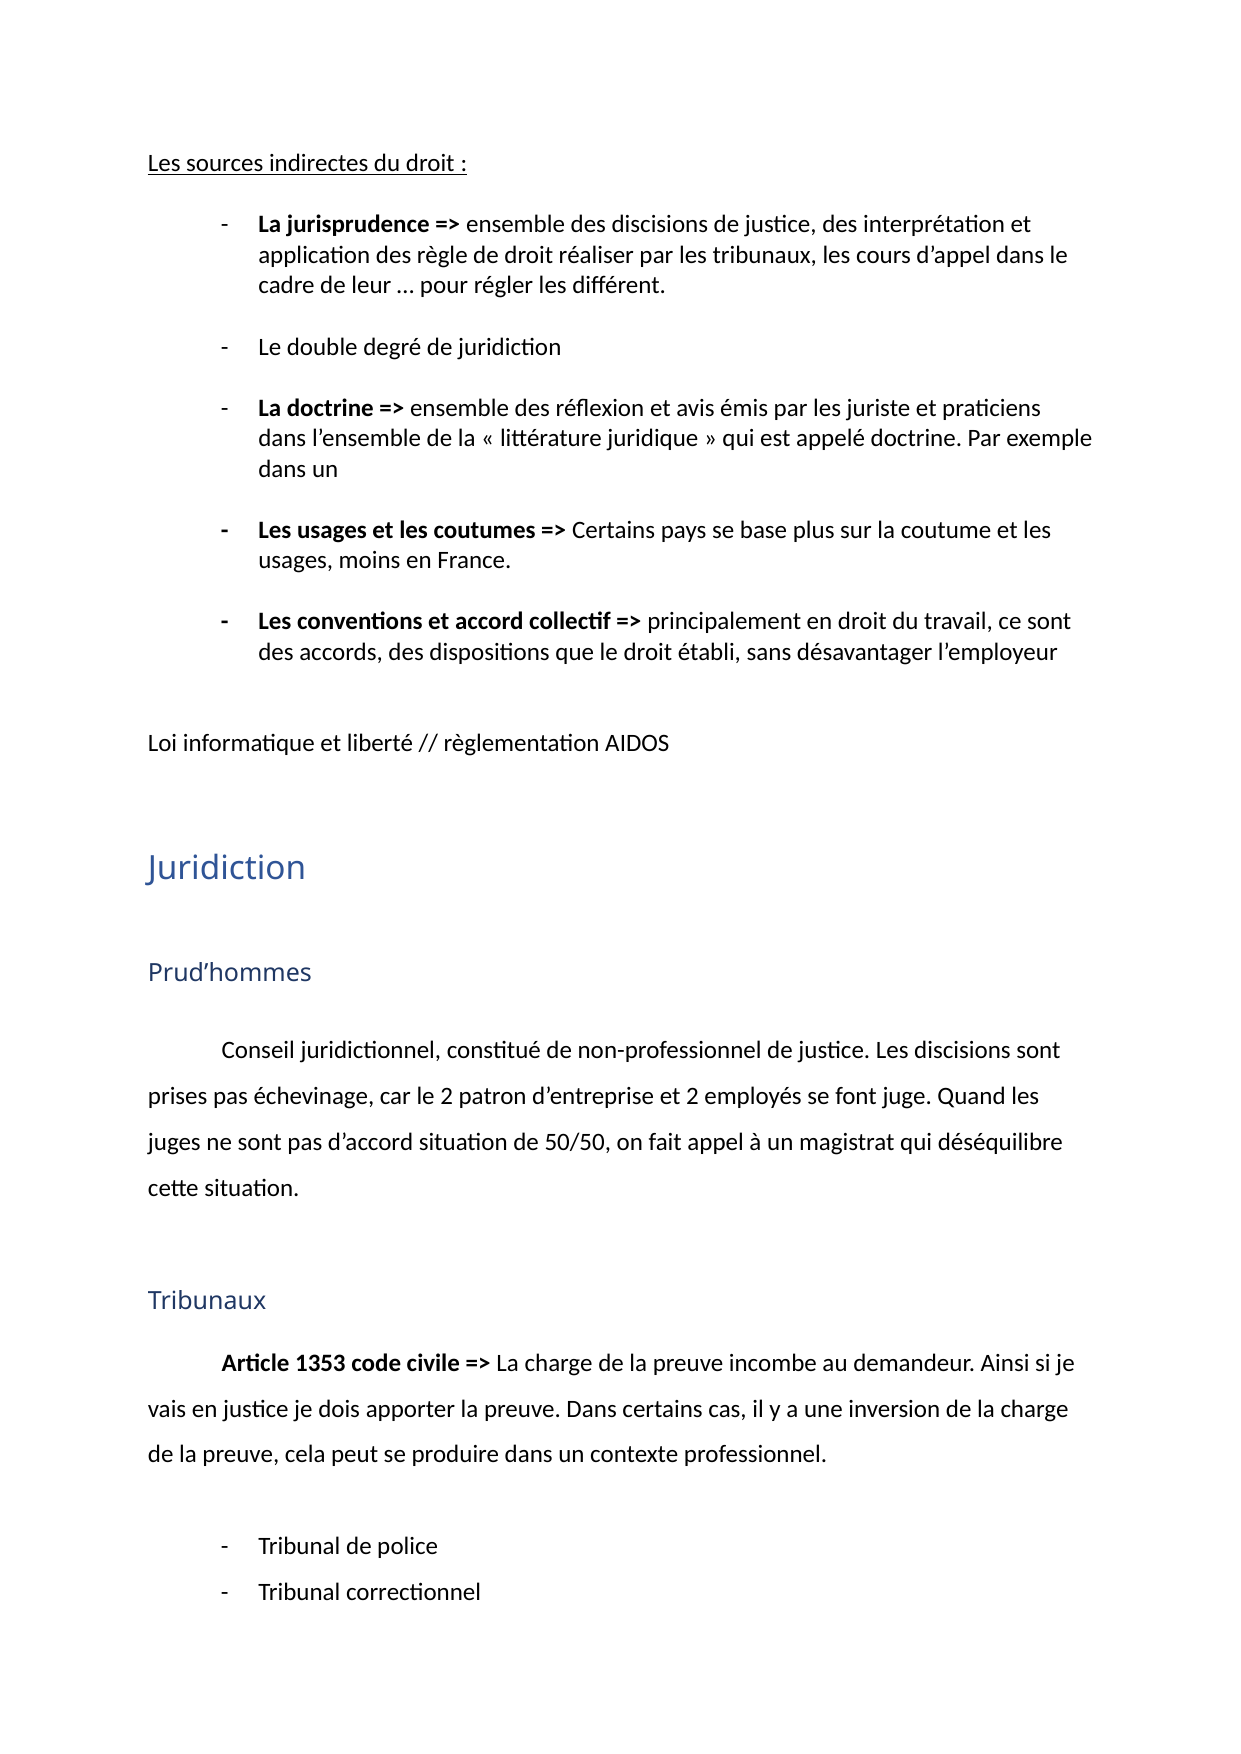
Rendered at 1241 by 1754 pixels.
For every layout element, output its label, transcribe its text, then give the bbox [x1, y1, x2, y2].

text Conseil juridictionnel, constitué de non-professionnel de justice. Les discisions sont prises pas échevinage, car le 2 patron d’entreprise et 2 employés se font juge. Quand les juges ne sont pas d’accord situation de 50/50, on fait appel à un magistrat qui déséquilibre cette situation. [148, 1034, 1093, 1202]
list Les usages et les coutumes => Certains pays se base plus sur la coutume et les usages, moins en France. [221, 514, 1093, 575]
subtitle Juridiction [148, 844, 1093, 889]
list Tribunal correctionnel [221, 1576, 1093, 1606]
text Loi informatique et liberté // règlementation AIDOS [148, 727, 1093, 758]
list La doctrine => ensemble des réflexion et avis émis par les juriste et praticiens dans l’ensemble de la « littérature juridique » qui est appelé doctrine. Par exemple dans un [221, 392, 1093, 483]
subtitle Prud’hommes [148, 955, 1093, 989]
list La jurisprudence => ensemble des discisions de justice, des interprétation et application des règle de droit réaliser par les tribunaux, les cours d’appel dans le cadre de leur … pour régler les différent. [221, 209, 1093, 300]
list Les conventions et accord collectif => principalement en droit du travail, ce sont des accords, des dispositions que le droit établi, sans désavantager l’employeur [221, 605, 1093, 666]
subtitle Tribunaux [148, 1283, 1093, 1317]
text Les sources indirectes du droit : [148, 148, 1093, 178]
text Article 1353 code civile => La charge de la preuve incombe au demandeur. Ainsi si je vais en justice je dois apporter la preuve. Dans certains cas, il y a une inversion de la charge de la preuve, cela peut se produire dans un contexte professionnel. [148, 1347, 1093, 1469]
list Le double degré de juridiction [221, 331, 1093, 361]
list Tribunal de police [221, 1530, 1093, 1561]
